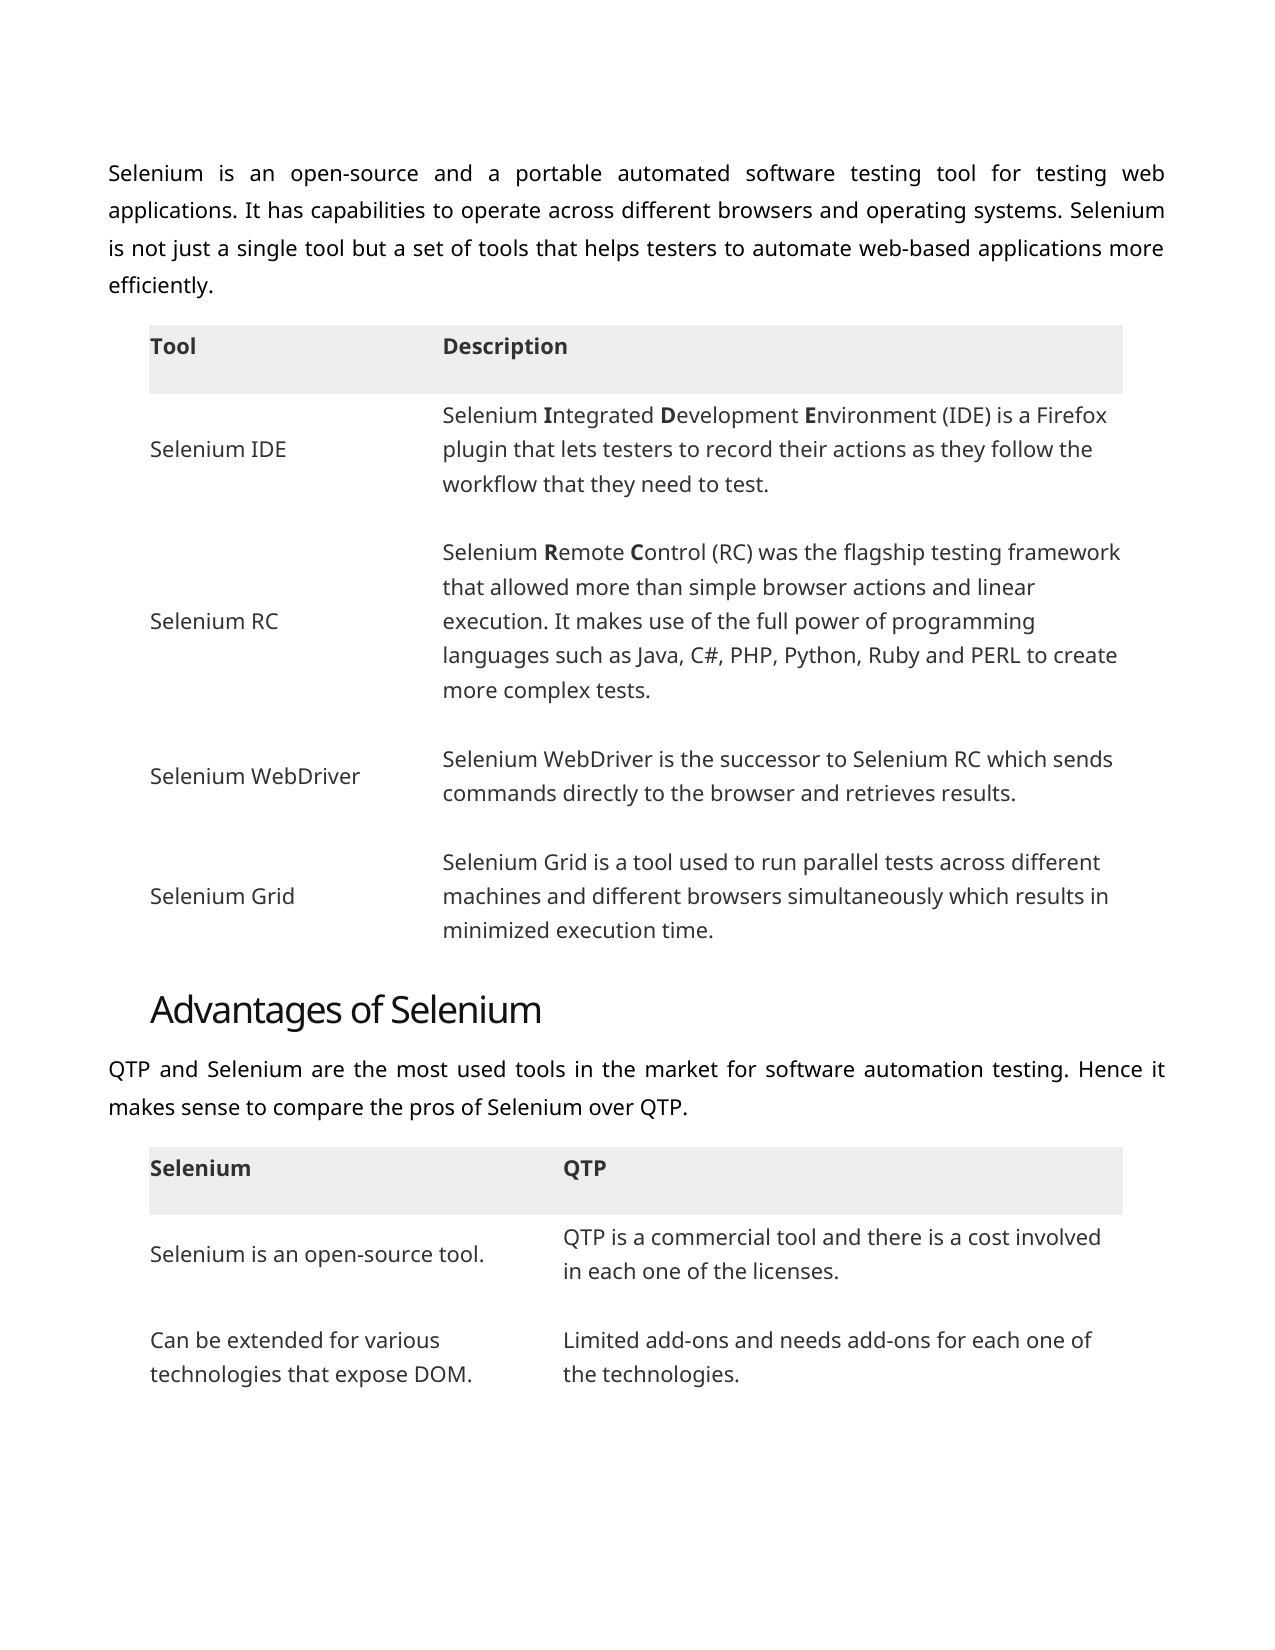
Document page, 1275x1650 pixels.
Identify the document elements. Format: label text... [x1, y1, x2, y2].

table_cell Selenium Integrated Development Environment (IDE) is a Firefox plugin that lets testers to record their actions as they follow the workflow that they need to test. [441, 394, 1123, 531]
text Advantages of Selenium [150, 983, 1167, 1034]
table_header Selenium [149, 1147, 561, 1215]
table_cell Selenium RC [149, 531, 441, 737]
table_header QTP [561, 1147, 1123, 1215]
table_cell Selenium Grid [149, 841, 441, 978]
table_cell Selenium is an open-source tool. [149, 1215, 561, 1318]
table_header Tool [149, 325, 441, 394]
text Selenium is an open-source and a portable automated software testing tool for testing web applications. It has capabilities to operate across different browsers and operating systems. Selenium is not just a single tool but a set of tools that helps testers to automate web-based applications more efficiently. [108, 150, 1167, 300]
table_cell Selenium Remote Control (RC) was the flagship testing framework that allowed more than simple browser actions and linear execution. It makes use of the full power of programming languages such as Java, C#, PHP, Python, Ruby and PERL to create more complex tests. [441, 531, 1123, 737]
table_cell Selenium WebDriver is the successor to Selenium RC which sends commands directly to the browser and retrieves results. [441, 738, 1123, 841]
text QTP and Selenium are the most used tools in the market for software automation testing. Hence it makes sense to compare the pros of Selenium over QTP. [108, 1047, 1167, 1122]
table_cell Limited add-ons and needs add-ons for each one of the technologies. [561, 1319, 1123, 1422]
table_cell Selenium Grid is a tool used to run parallel tests across different machines and different browsers simultaneously which results in minimized execution time. [441, 841, 1123, 978]
table_cell Can be extended for various technologies that expose DOM. [149, 1319, 561, 1422]
table_cell Selenium WebDriver [149, 738, 441, 841]
table_cell Selenium IDE [149, 394, 441, 531]
table_header Description [441, 325, 1123, 394]
table_cell QTP is a commercial tool and there is a cost involved in each one of the licenses. [561, 1215, 1123, 1318]
